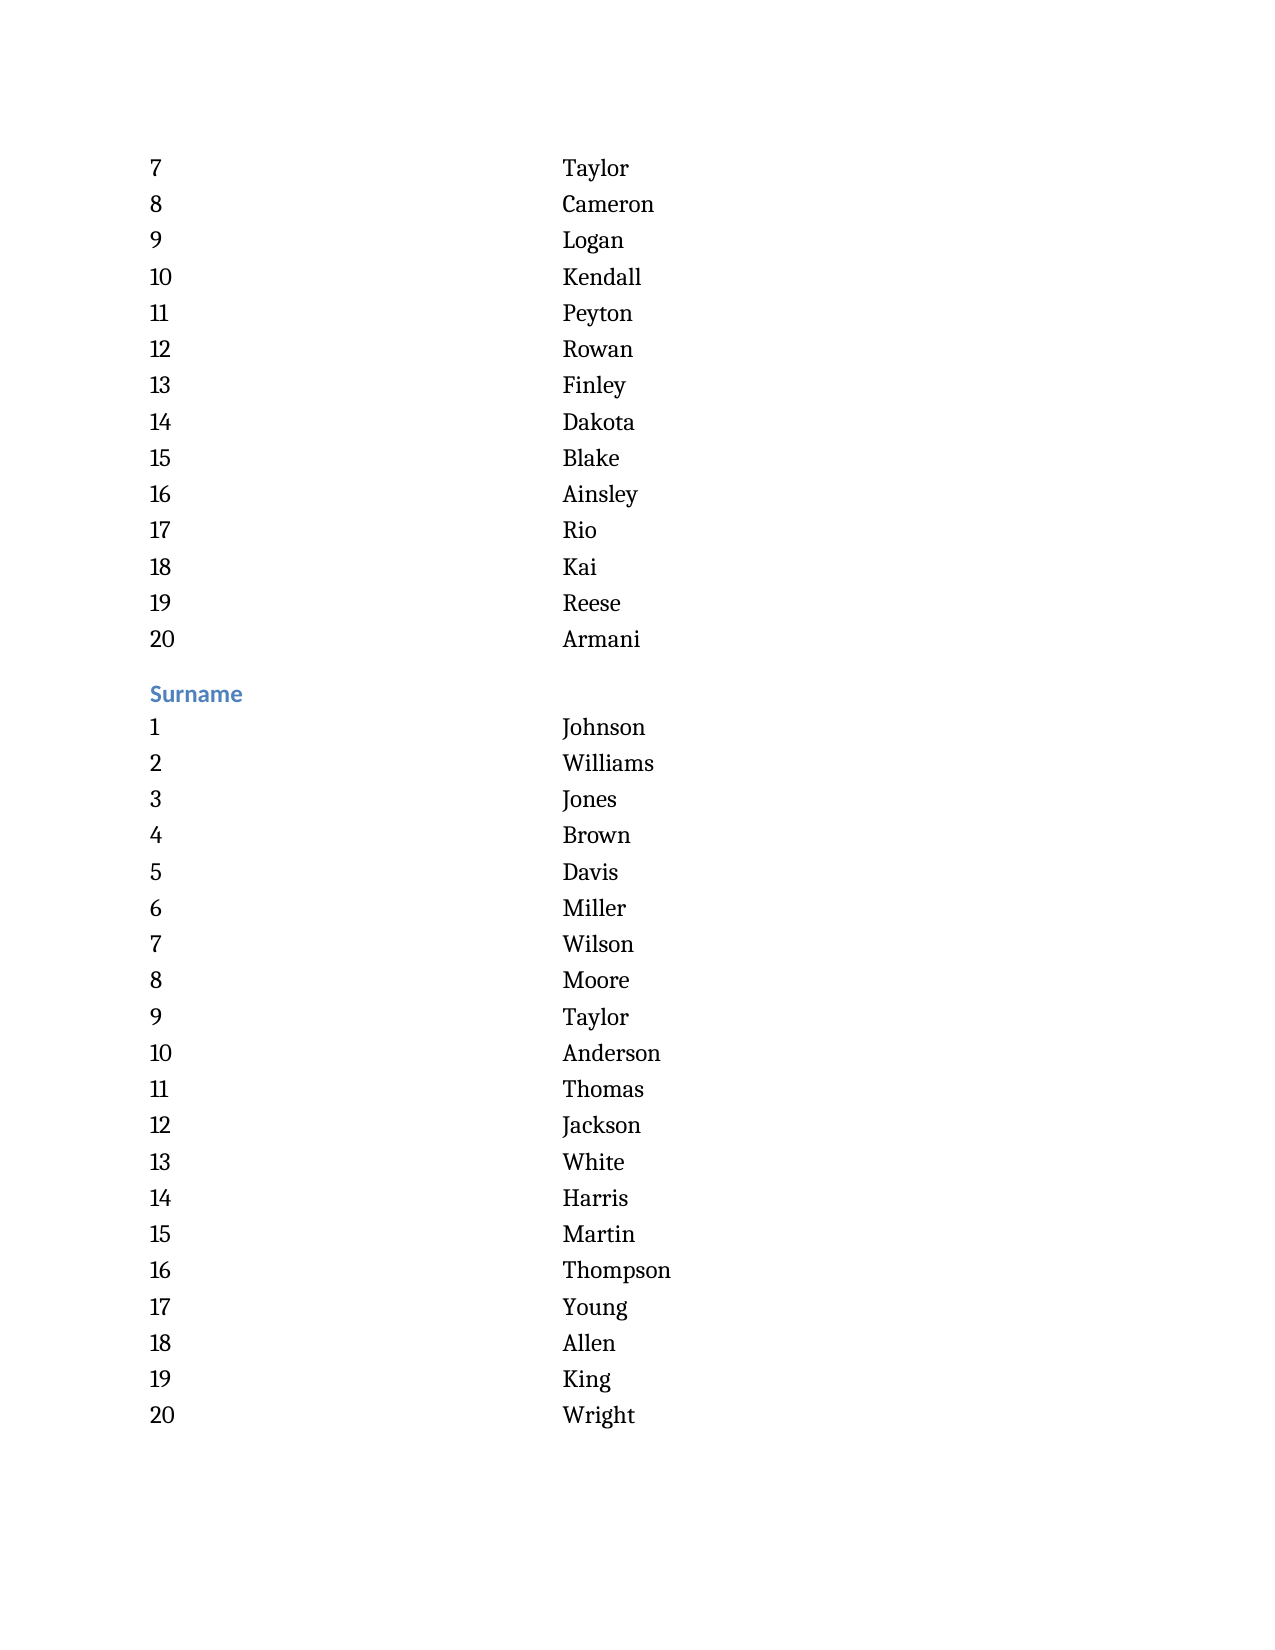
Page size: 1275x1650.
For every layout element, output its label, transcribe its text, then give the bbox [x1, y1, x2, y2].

subtitle Surname [150, 678, 1125, 709]
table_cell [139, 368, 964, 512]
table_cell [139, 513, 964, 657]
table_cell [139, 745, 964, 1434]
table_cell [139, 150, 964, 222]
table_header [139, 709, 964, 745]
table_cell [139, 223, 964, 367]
